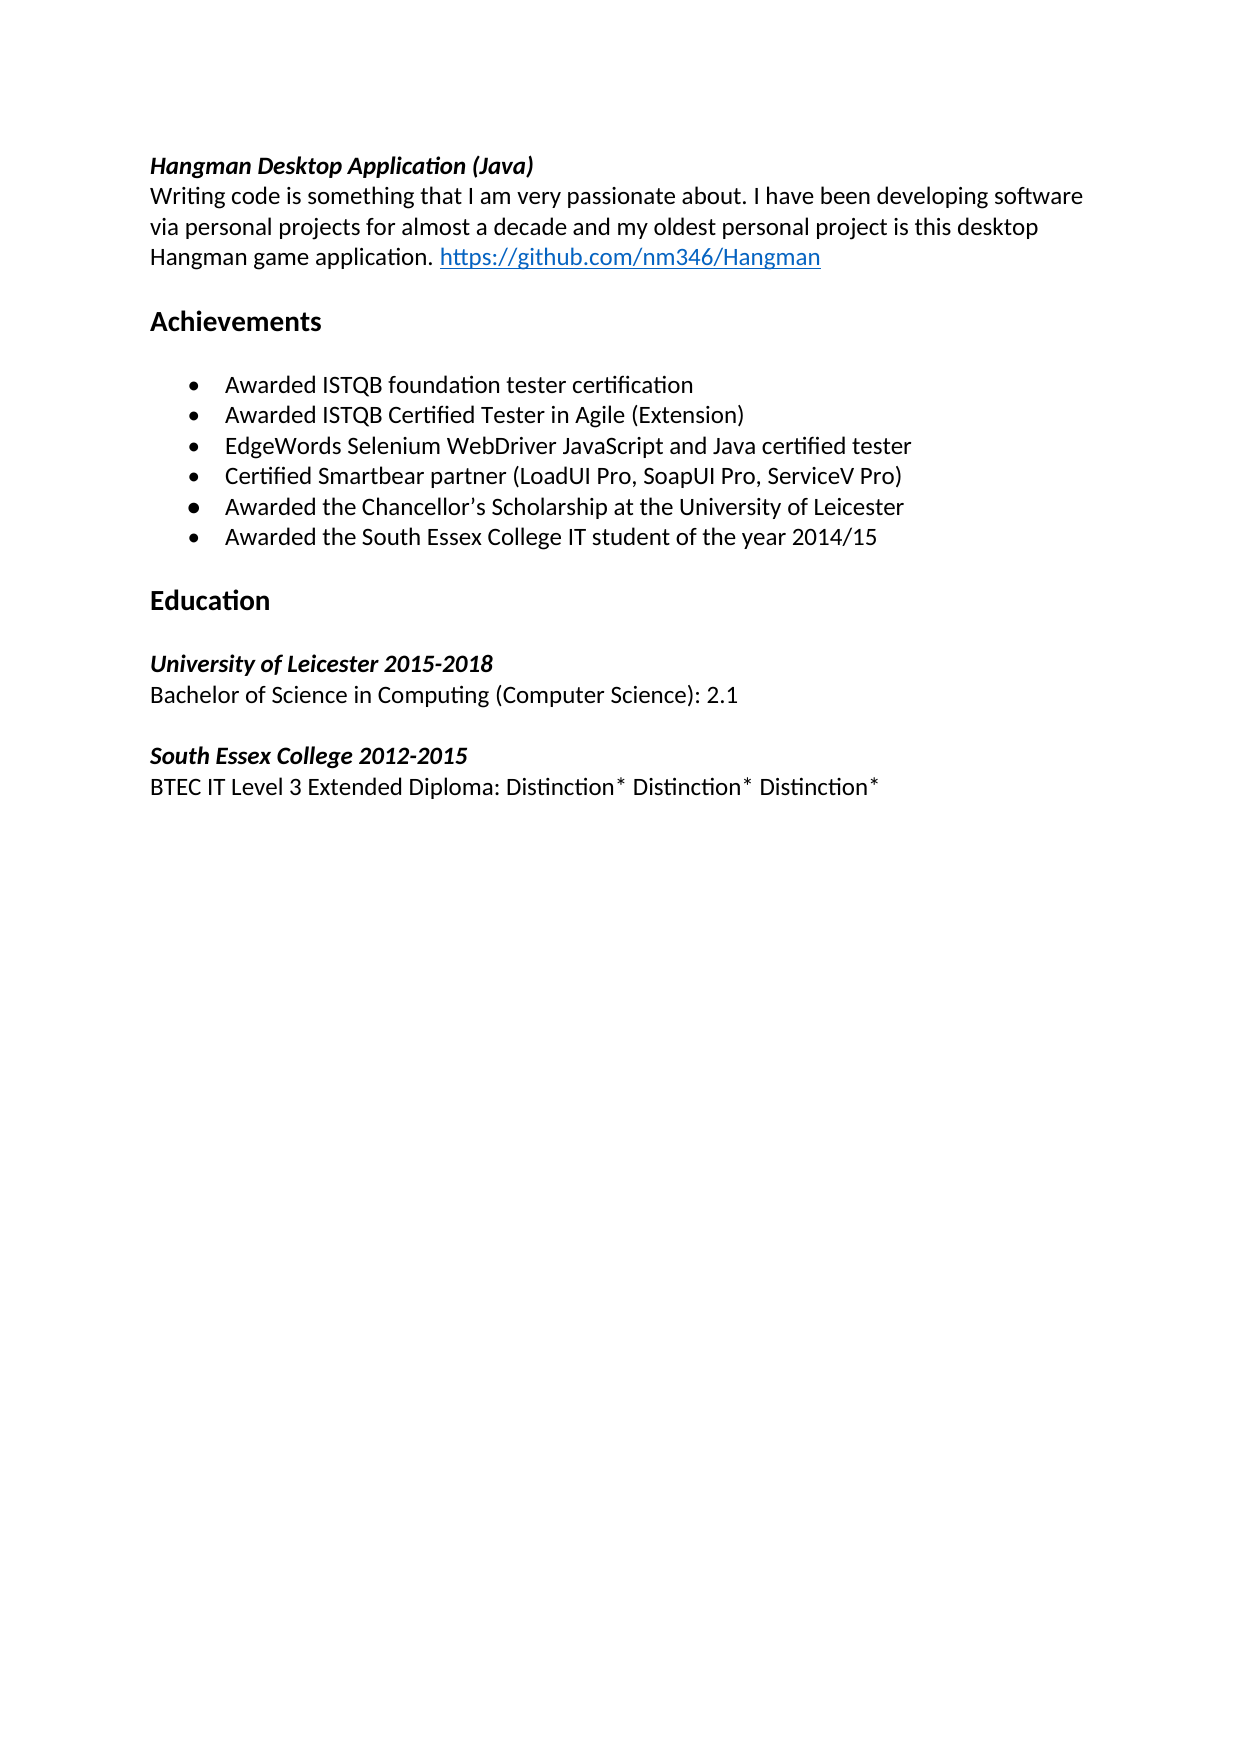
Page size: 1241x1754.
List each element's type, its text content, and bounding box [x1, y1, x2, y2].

text South Essex College 2012-2015 [150, 740, 1090, 771]
list Awarded ISTQB foundation tester certification [187, 369, 1090, 399]
list EdgeWords Selenium WebDriver JavaScript and Java certified tester [187, 430, 1090, 460]
text Bachelor of Science in Computing (Computer Science): 2.1 [150, 679, 1090, 709]
text Writing code is something that I am very passionate about. I have been developing software via personal projects for almost a decade and my oldest personal project is this desktop Hangman game application. https://github.com/nm346/Hangman [150, 181, 1090, 272]
text Achievements [150, 303, 1090, 338]
text University of Leicester 2015-2018 [150, 648, 1090, 679]
text BTEC IT Level 3 Extended Diploma: Distinction* Distinction* Distinction* [150, 771, 1090, 801]
list Awarded the Chancellor’s Scholarship at the University of Leicester [187, 491, 1090, 521]
text Hangman Desktop Application (Java) [150, 150, 1090, 181]
list Awarded ISTQB Certified Tester in Agile (Extension) [187, 399, 1090, 430]
list Awarded the South Essex College IT student of the year 2014/15 [187, 521, 1090, 552]
list Certified Smartbear partner (LoadUI Pro, SoapUI Pro, ServiceV Pro) [187, 460, 1090, 491]
text Education [150, 582, 1090, 618]
